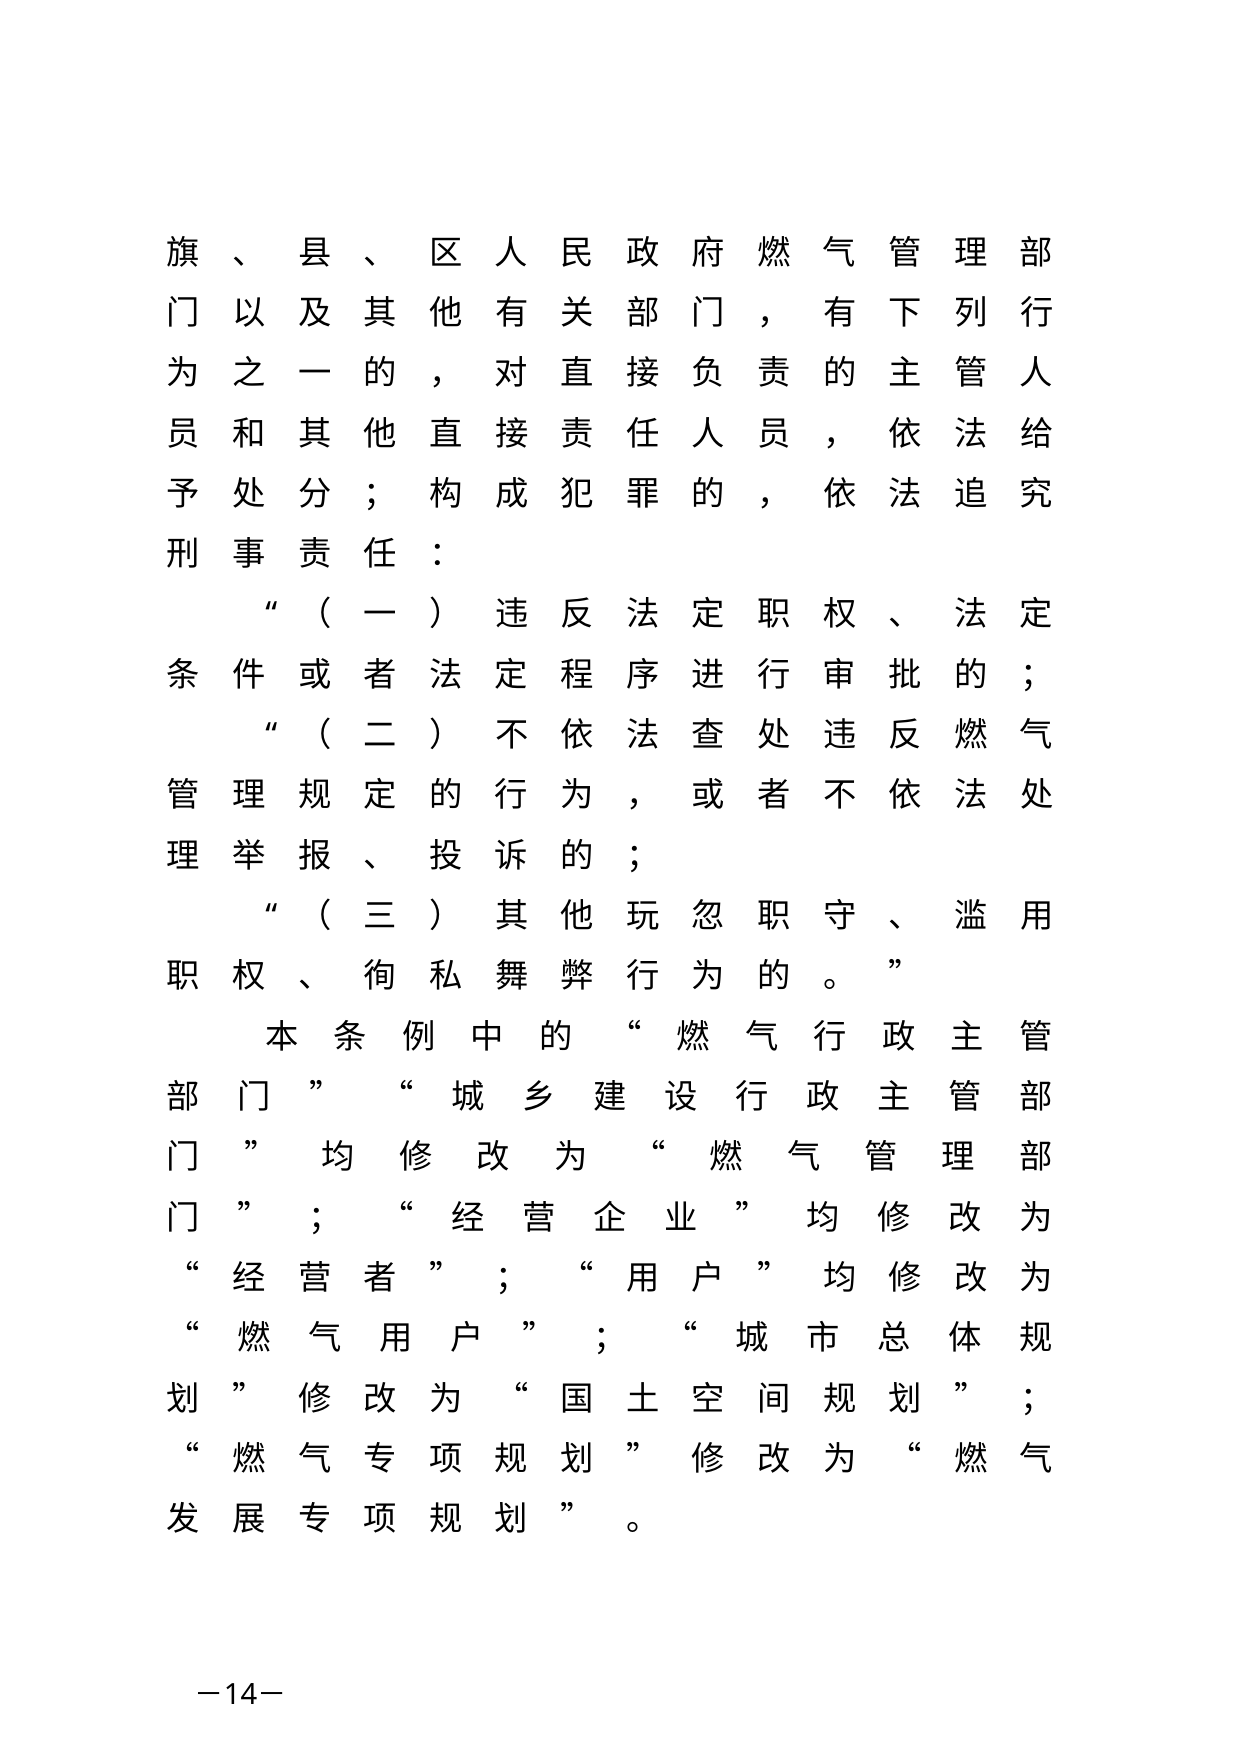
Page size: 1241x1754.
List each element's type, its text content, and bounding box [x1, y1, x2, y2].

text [167, 219, 1085, 581]
text “（三）其他玩忽职守、滥用职权、徇私舞弊行为的。” [167, 883, 1085, 1003]
text “（一）违反法定职权、法定条件或者法定程序进行审批的； [167, 581, 1085, 702]
text 本条例中的“燃气行政主管部门”“城乡建设行政主管部门”均修改为“燃气管理部门”；“经营企业”均修改为“经营者”；“用户”均修改为“燃气用户”；“城市总体规划”修改为“国土空间规划”；“燃气专项规划”修改为“燃气发展专项规划”。 [167, 1003, 1085, 1546]
text “（二）不依法查处违反燃气管理规定的行为，或者不依法处理举报、投诉的； [167, 702, 1085, 883]
